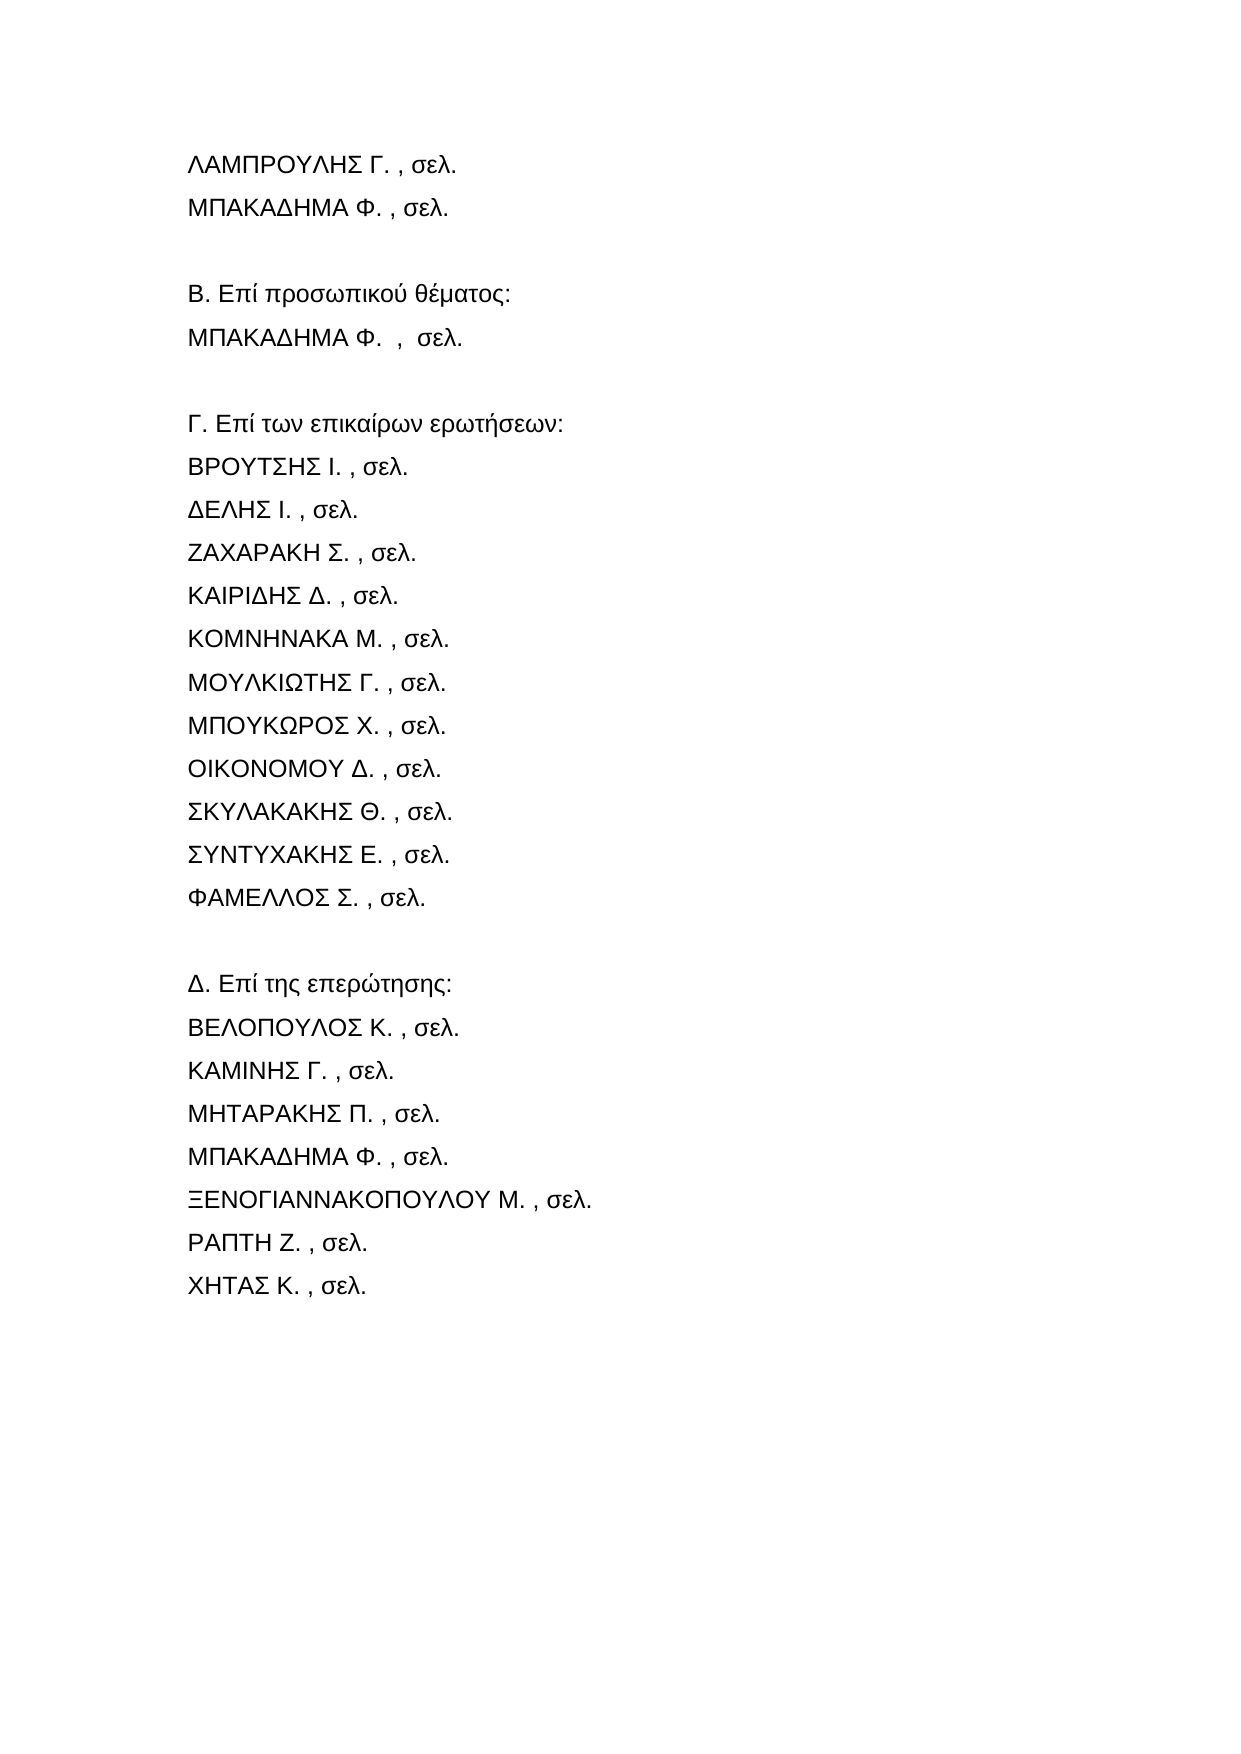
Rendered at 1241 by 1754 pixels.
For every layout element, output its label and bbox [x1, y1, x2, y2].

text [187, 150, 1053, 1342]
